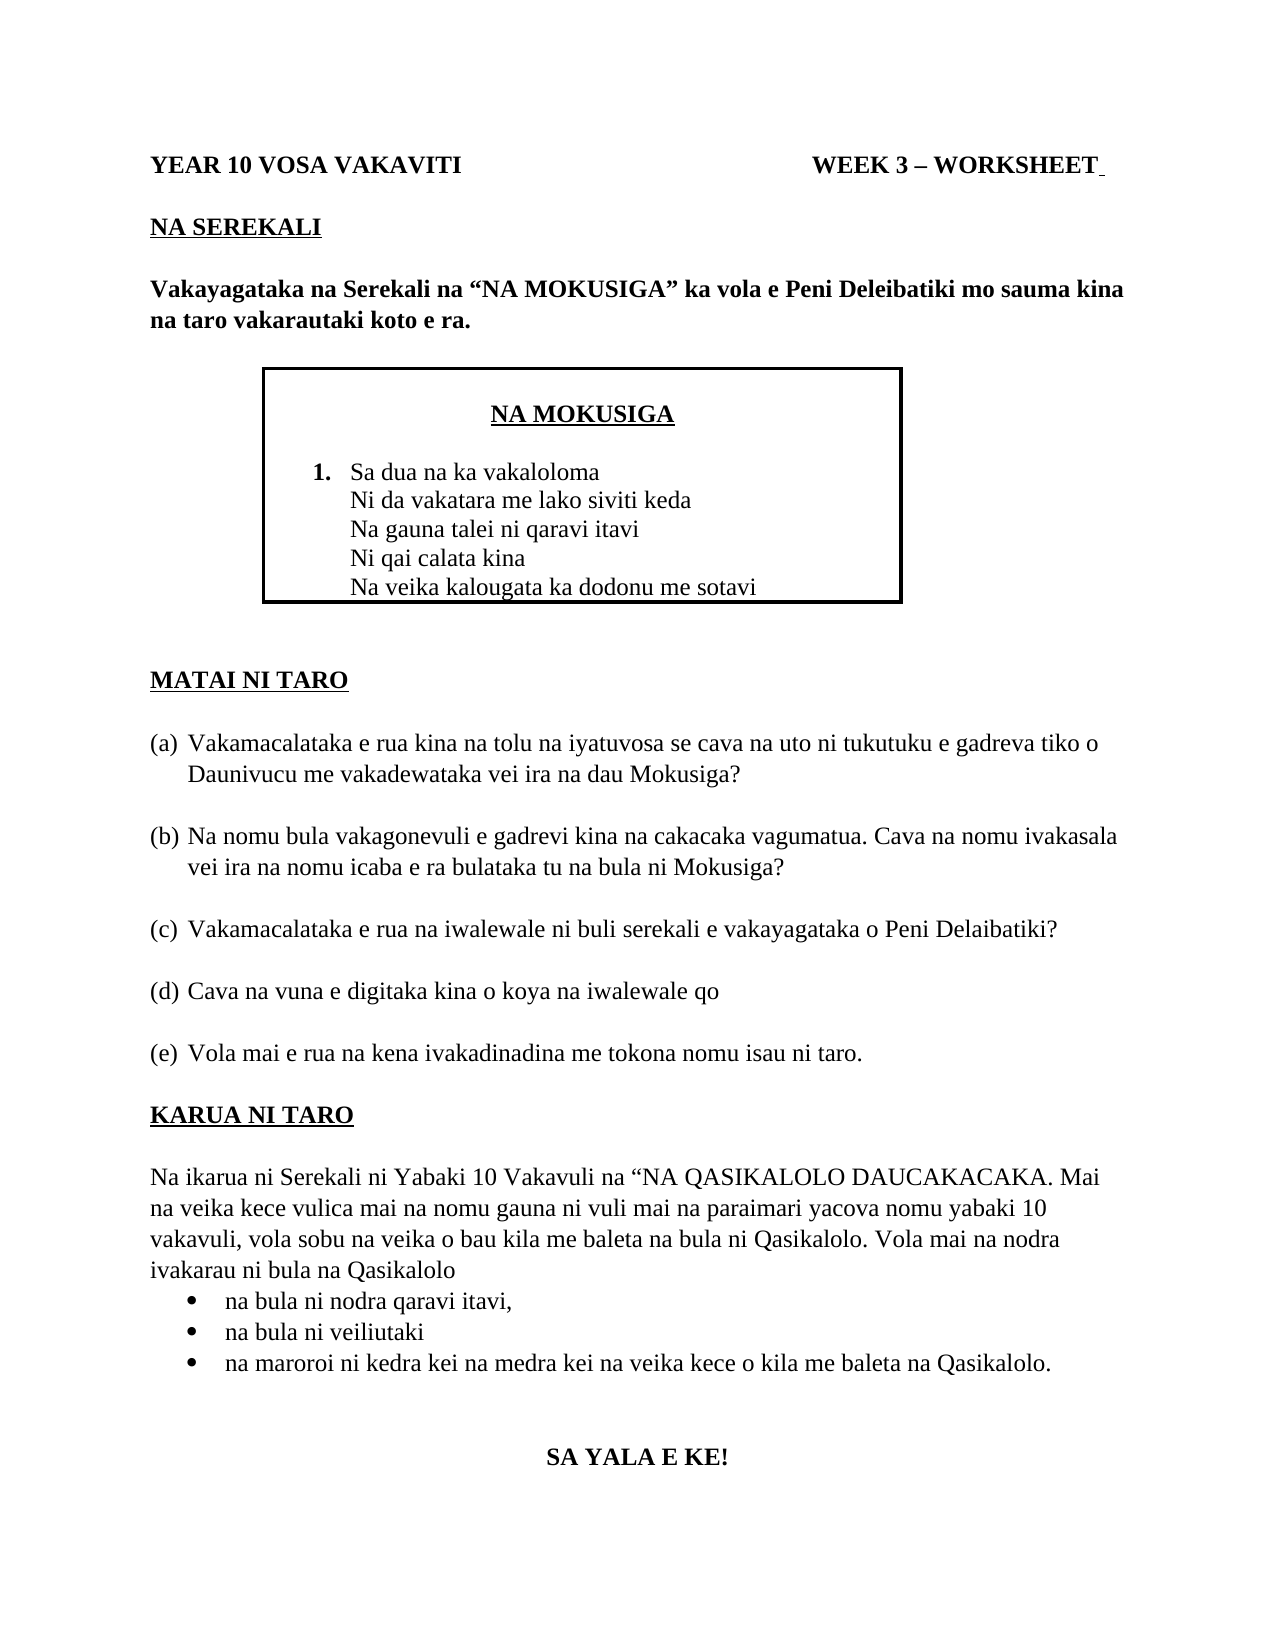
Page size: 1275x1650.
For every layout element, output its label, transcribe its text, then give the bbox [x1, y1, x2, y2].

list Vakamacalataka e rua na iwalewale ni buli serekali e vakayagataka o Peni Delaibatiki? [150, 914, 1125, 943]
text KARUA NI TARO [150, 1100, 1125, 1129]
table_header NA MOKUSIGA Sa dua na ka vakaloloma Ni da vakatara me lako siviti keda Na gauna talei ni qaravi itavi Ni qai calata kina Na veika kalougata ka dodonu me sotavi [265, 370, 899, 600]
text SA YALA E KE! [150, 1442, 1125, 1470]
text Na ikarua ni Serekali ni Yabaki 10 Vakavuli na “NA QASIKALOLO DAUCAKACAKA. Mai na veika kece vulica mai na nomu gauna ni vuli mai na paraimari yacova nomu yabaki 10 vakavuli, vola sobu na veika o bau kila me baleta na bula ni Qasikalolo. Vola mai na nodra ivakarau ni bula na Qasikalolo [150, 1162, 1125, 1284]
list na maroroi ni kedra kei na medra kei na veika kece o kila me baleta na Qasikalolo. [187, 1348, 1125, 1377]
list na bula ni nodra qaravi itavi, [187, 1286, 1125, 1315]
list Vola mai e rua na kena ivakadinadina me tokona nomu isau ni taro. [150, 1038, 1125, 1067]
list Na nomu bula vakagonevuli e gadrevi kina na cakacaka vagumatua. Cava na nomu ivakasala vei ira na nomu icaba e ra bulataka tu na bula ni Mokusiga? [150, 821, 1125, 881]
text Vakayagataka na Serekali na “NA MOKUSIGA” ka vola e Peni Deleibatiki mo sauma kina na taro vakarautaki koto e ra. [150, 274, 1125, 334]
text NA SEREKALI [150, 212, 1125, 241]
text YEAR 10 VOSA VAKAVITI WEEK 3 – WORKSHEET [150, 150, 1125, 179]
list Cava na vuna e digitaka kina o koya na iwalewale qo [150, 976, 1125, 1005]
list Vakamacalataka e rua kina na tolu na iyatuvosa se cava na uto ni tukutuku e gadreva tiko o Daunivucu me vakadewataka vei ira na dau Mokusiga? [150, 728, 1125, 787]
text MATAI NI TARO [150, 666, 1125, 694]
list na bula ni veiliutaki [187, 1317, 1125, 1346]
